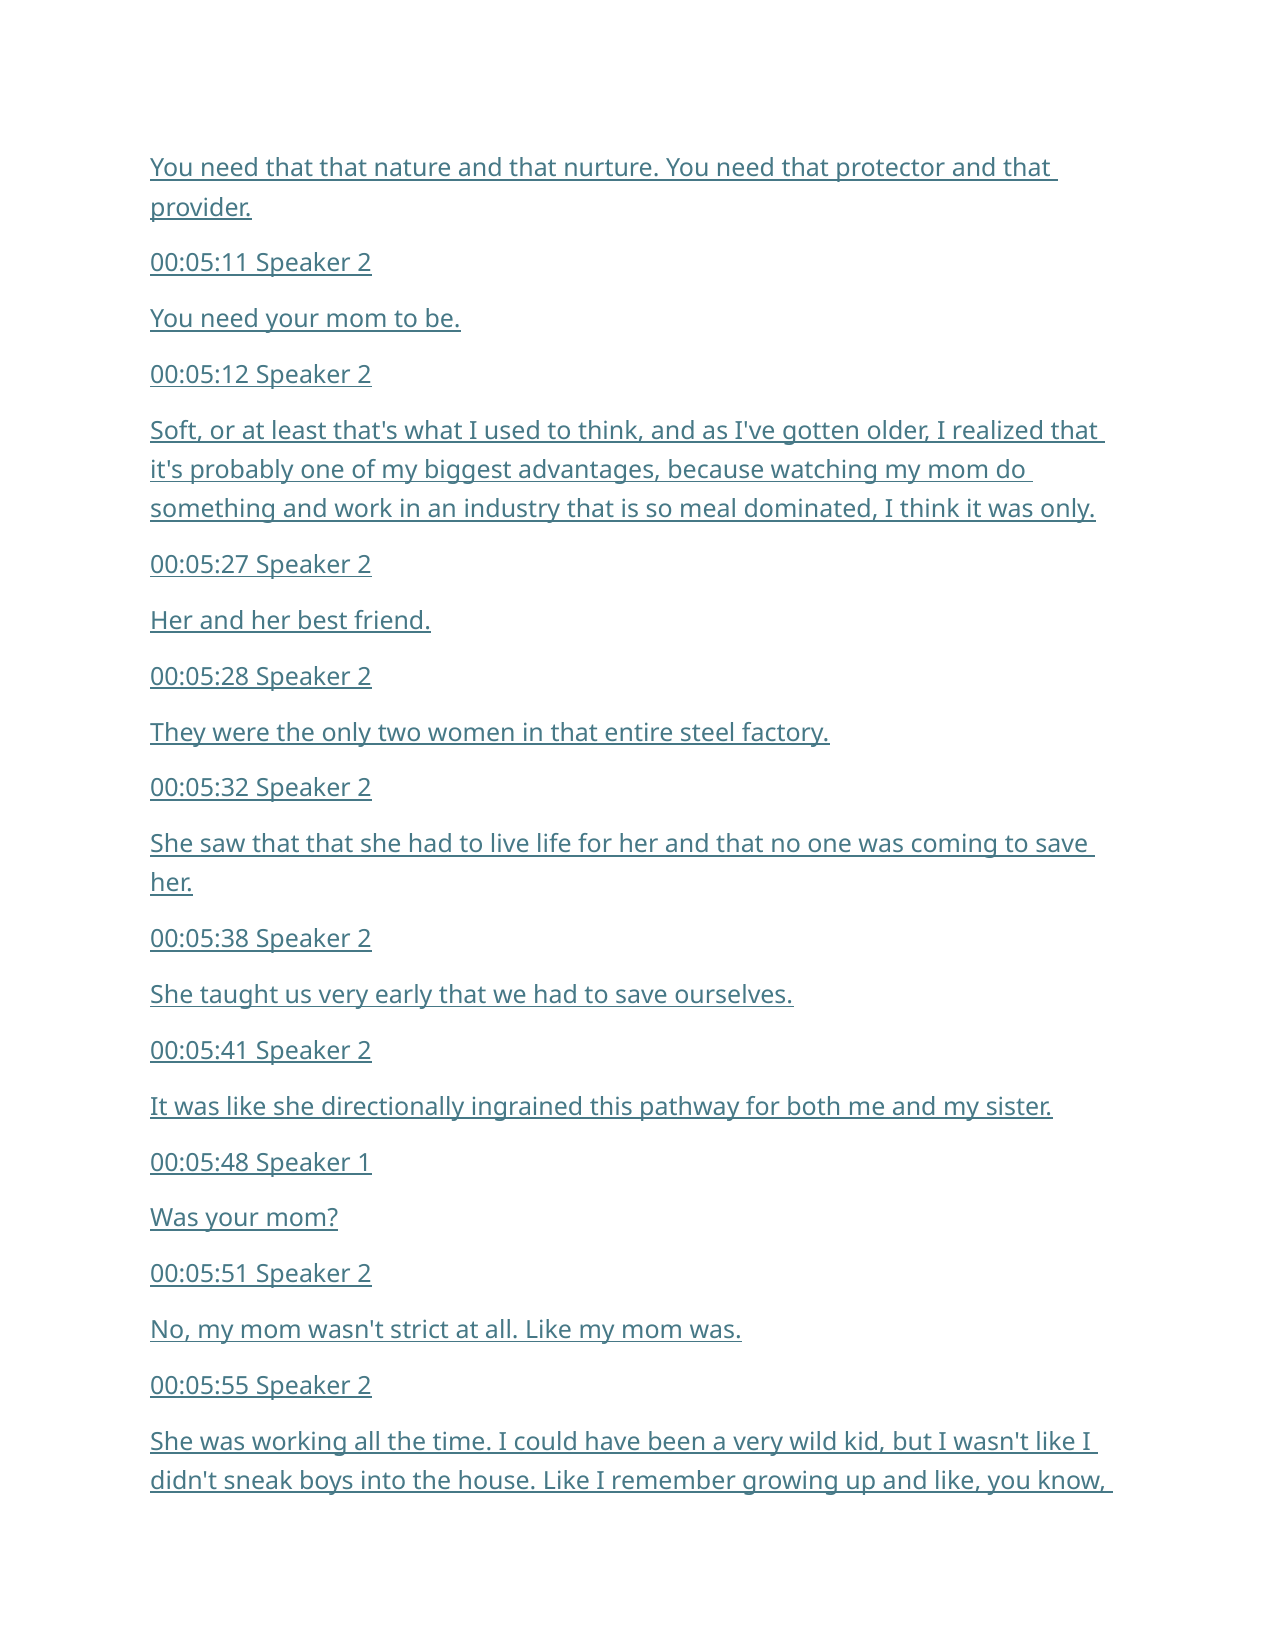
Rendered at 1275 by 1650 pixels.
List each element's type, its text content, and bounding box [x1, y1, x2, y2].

text 00:05:12 Speaker 2 [150, 357, 1125, 391]
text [150, 1423, 1125, 1497]
text 00:05:32 Speaker 2 [150, 770, 1125, 804]
text Soft, or at least that's what I used to think, and as I've gotten older, I realized that it's probably one of my biggest advantages, because watching my mom do something and work in an industry that is so meal dominated, I think it was only. [150, 412, 1125, 525]
text 00:05:28 Speaker 2 [150, 658, 1125, 692]
text It was like she directionally ingrained this pathway for both me and my sister. [150, 1088, 1125, 1122]
text 00:05:51 Speaker 2 [150, 1256, 1125, 1290]
text She saw that that she had to live life for her and that no one was coming to save her. [150, 826, 1125, 899]
text 00:05:48 Speaker 1 [150, 1144, 1125, 1178]
text 00:05:27 Speaker 2 [150, 547, 1125, 581]
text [150, 150, 1125, 223]
text 00:05:38 Speaker 2 [150, 921, 1125, 955]
text She taught us very early that we had to save ourselves. [150, 977, 1125, 1011]
text Was your mom? [150, 1200, 1125, 1234]
text They were the only two women in that entire steel factory. [150, 714, 1125, 748]
text 00:05:11 Speaker 2 [150, 245, 1125, 279]
text You need your mom to be. [150, 301, 1125, 335]
text 00:05:55 Speaker 2 [150, 1367, 1125, 1402]
text Her and her best friend. [150, 602, 1125, 637]
text No, my mom wasn't strict at all. Like my mom was. [150, 1312, 1125, 1346]
text 00:05:41 Speaker 2 [150, 1032, 1125, 1067]
